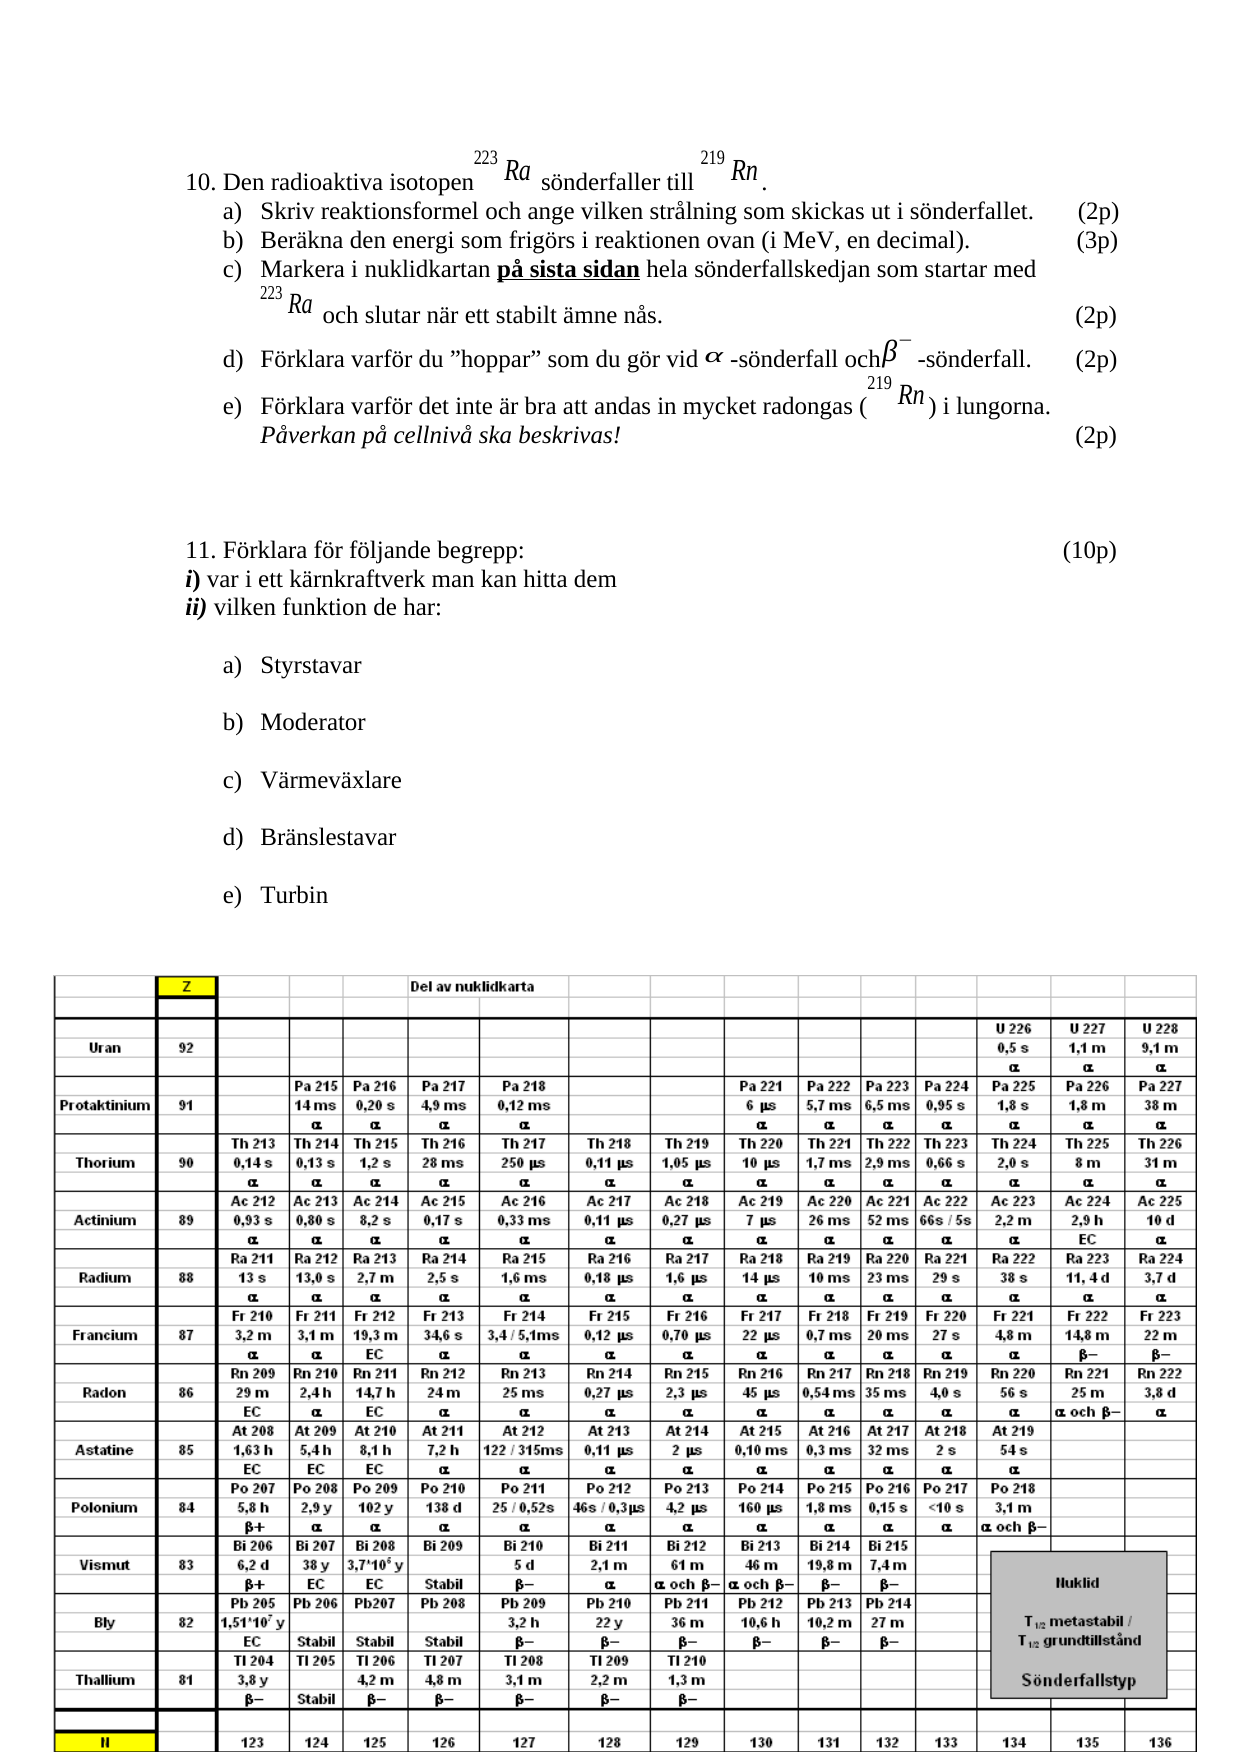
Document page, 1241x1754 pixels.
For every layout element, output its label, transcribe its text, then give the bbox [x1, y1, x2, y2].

list Bränslestavar [223, 822, 1122, 851]
text ii) vilken funktion de har: [185, 592, 1122, 621]
list Beräkna den energi som frigörs i reaktionen ovan (i MeV, en decimal). (3p) [223, 225, 1122, 254]
list Påverkan på cellnivå ska beskrivas! (2p) [260, 420, 1122, 449]
list Förklara för följande begrepp: (10p) [185, 535, 1122, 564]
list Förklara varför du ”hoppar” som du gör vid -sönderfall och-sönderfall. (2p) [223, 329, 1122, 373]
list Förklara varför det inte är bra att andas in mycket radongas () i lungorna. [223, 373, 1122, 420]
list Moderator [223, 707, 1122, 736]
text och slutar när ett stabilt ämne nås. (2p) [223, 282, 1122, 329]
list Värmeväxlare [223, 765, 1122, 794]
list Markera i nuklidkartan på sista sidan hela sönderfallskedjan som startar med [223, 254, 1122, 282]
picture [53, 975, 1197, 1750]
list Skriv reaktionsformel och ange vilken strålning som skickas ut i sönderfallet. (2p) [223, 196, 1122, 225]
list Styrstavar [223, 650, 1122, 679]
list Turbin [223, 880, 1122, 909]
text i) var i ett kärnkraftverk man kan hitta dem [185, 564, 1122, 592]
list Den radioaktiva isotopen sönderfaller till . [185, 148, 1122, 196]
